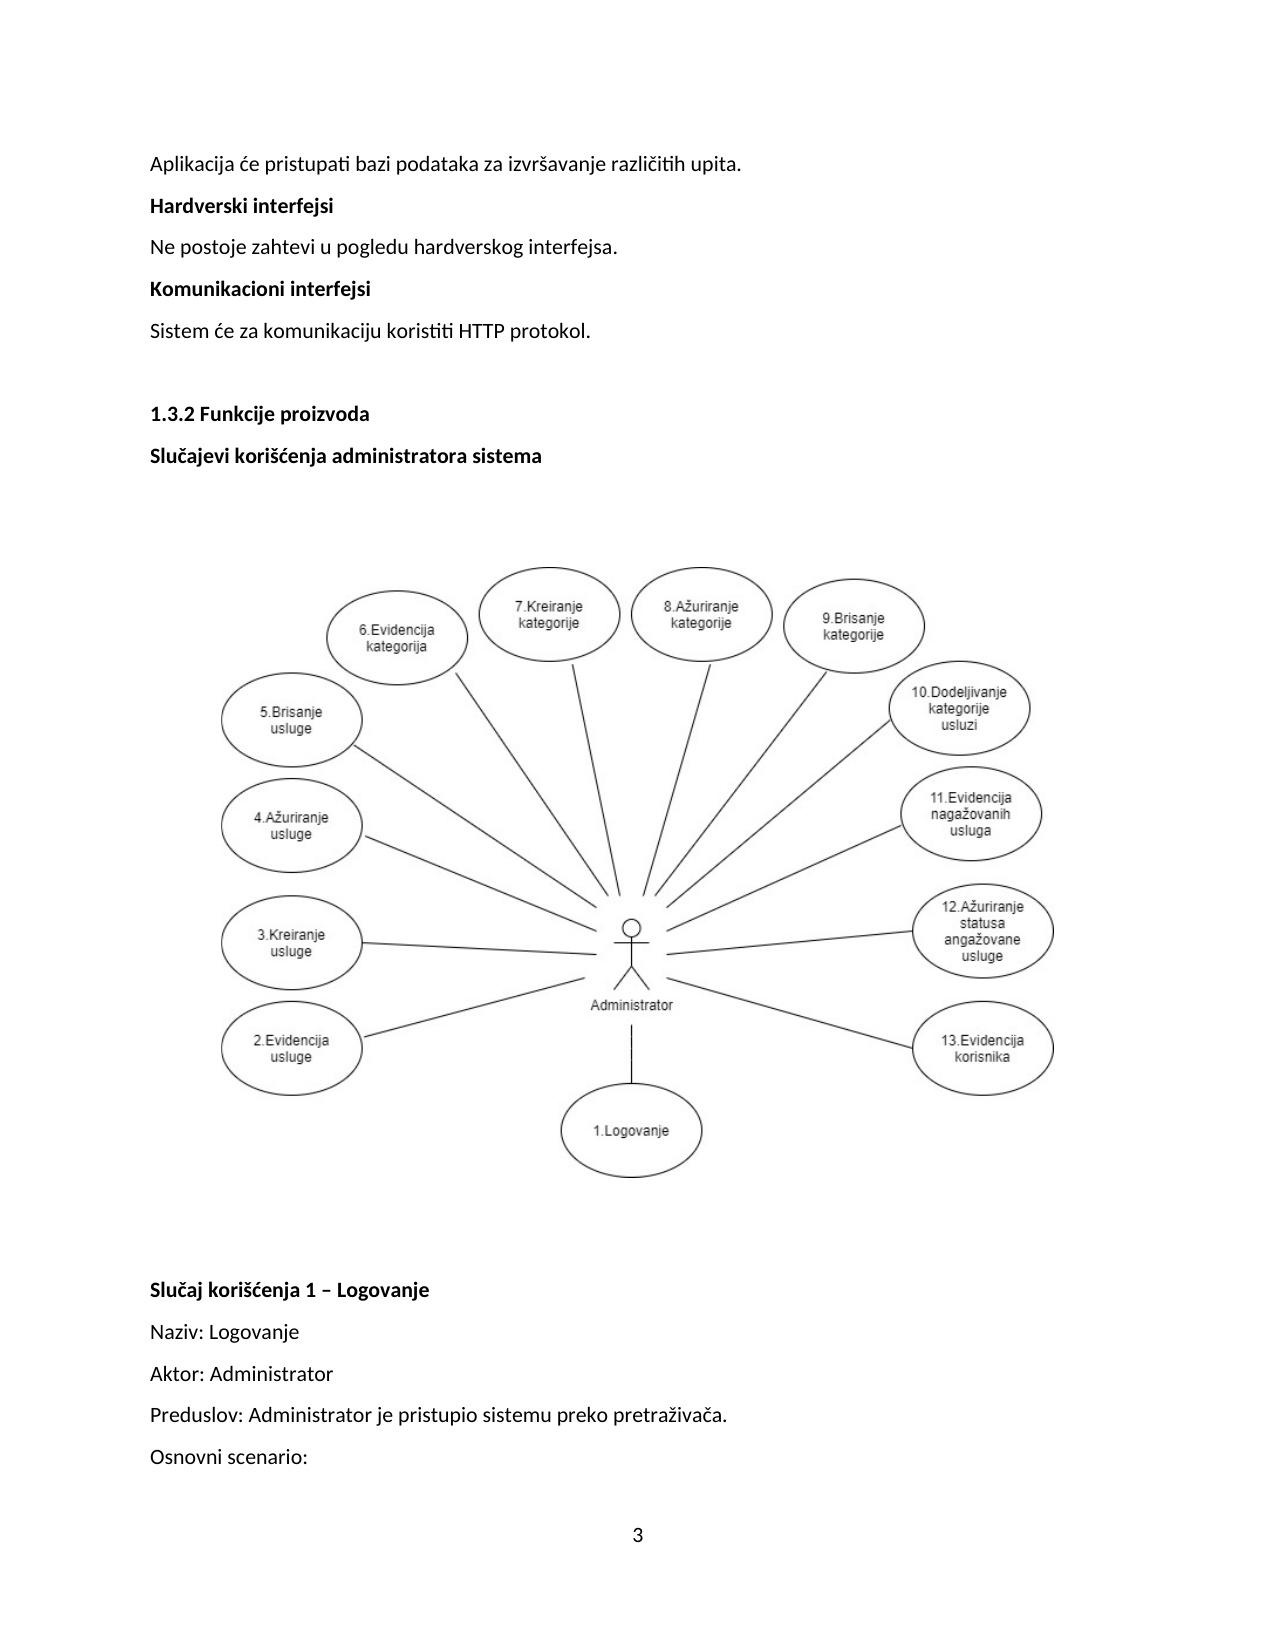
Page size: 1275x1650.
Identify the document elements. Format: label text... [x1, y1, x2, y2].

text Naziv: Logovanje [150, 1318, 1125, 1345]
text Aktor: Administrator [150, 1360, 1125, 1387]
text Ne postoje zahtevi u pogledu hardverskog interfejsa. [150, 233, 1125, 260]
text Hardverski interfejsi [150, 192, 1125, 218]
text Sistem će za komunikaciju koristiti HTTP protokol. [150, 317, 1125, 344]
text Aplikacija će pristupati bazi podataka za izvršavanje različitih upita. [150, 150, 1125, 177]
picture [221, 567, 1054, 1178]
text Slučajevi korišćenja administratora sistema [150, 442, 1125, 469]
text Komunikacioni interfejsi [150, 275, 1125, 302]
text Slučaj korišćenja 1 – Logovanje [150, 1276, 1125, 1303]
text Preduslov: Administrator je pristupio sistemu preko pretraživača. [150, 1402, 1125, 1428]
text 1.3.2 Funkcije proizvoda [150, 401, 1125, 427]
text Osnovni scenario: [150, 1443, 1125, 1470]
